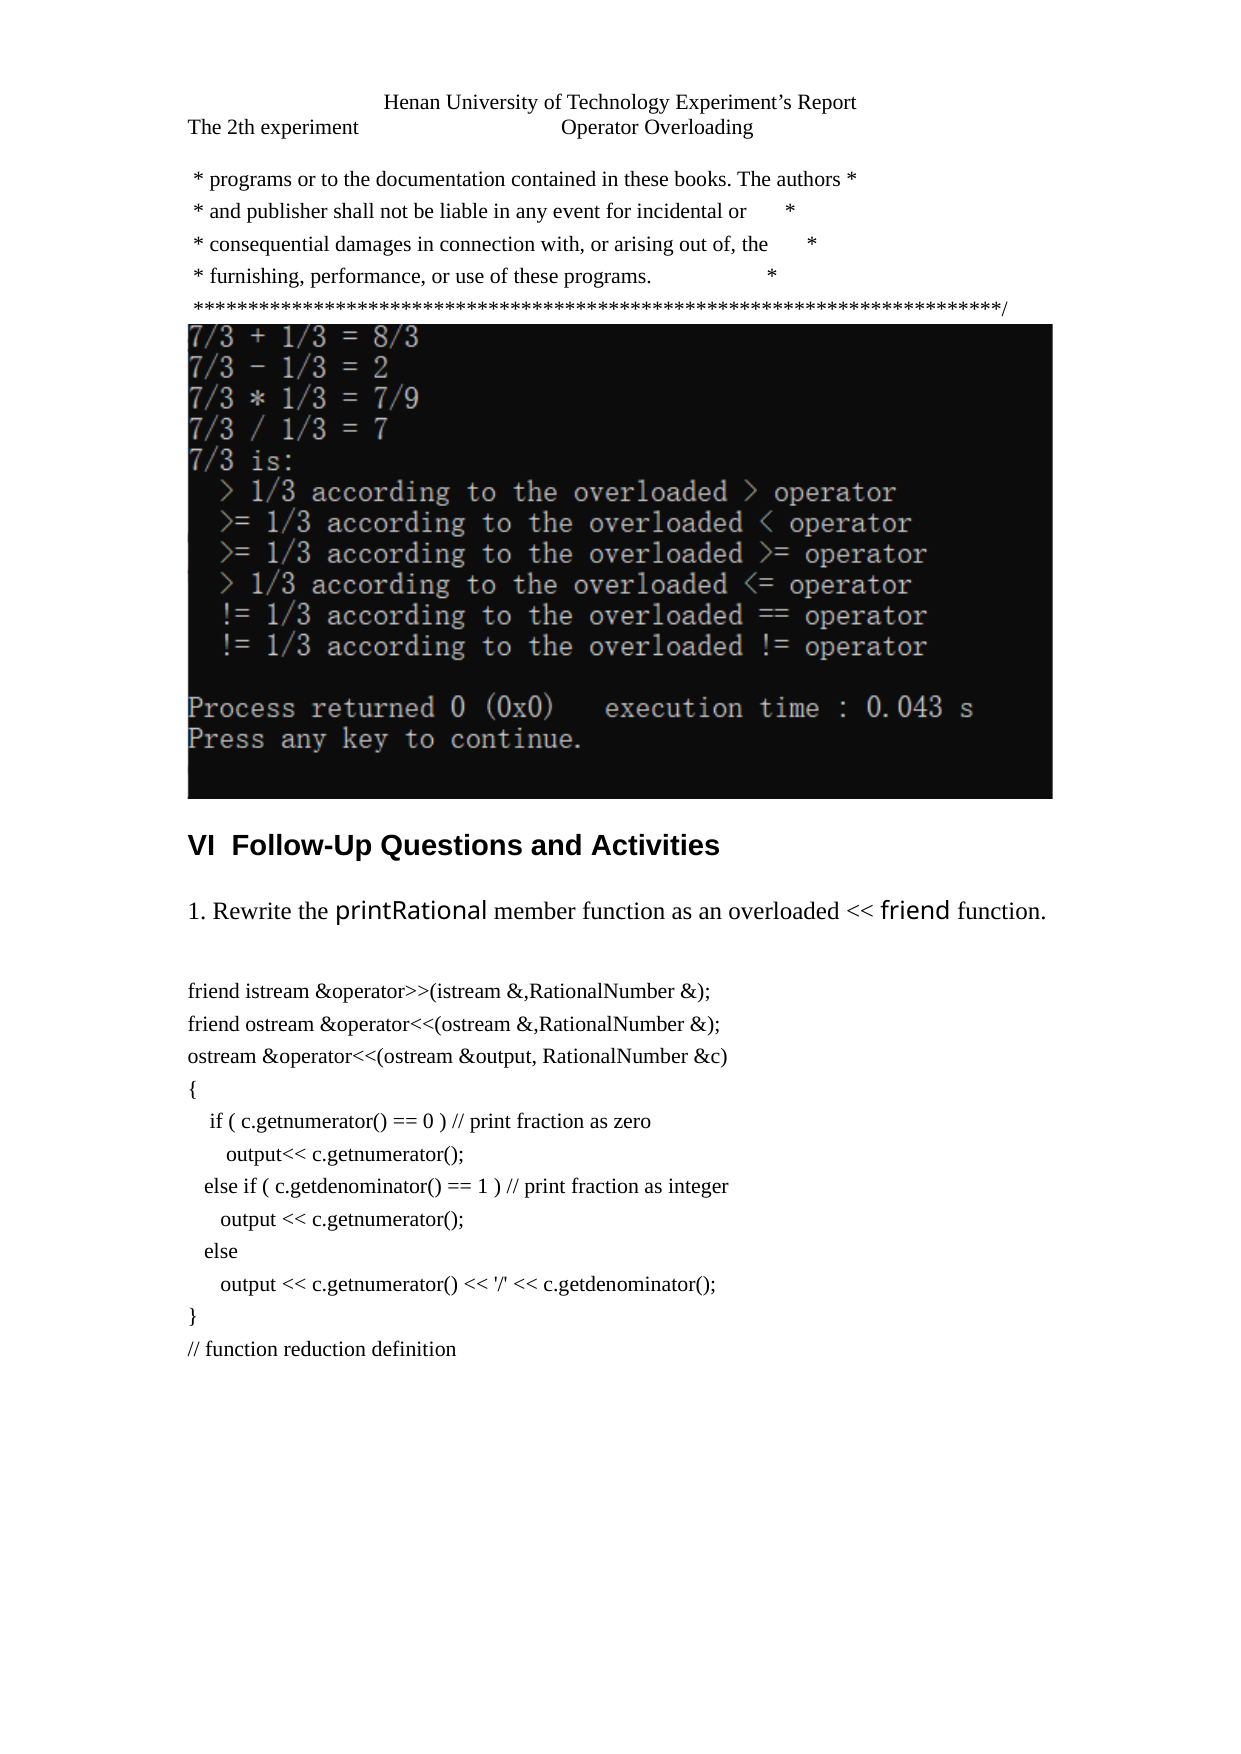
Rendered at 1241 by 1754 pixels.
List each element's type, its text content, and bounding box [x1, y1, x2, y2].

text output << c.getnumerator(); [187, 1202, 1053, 1234]
text friend istream &operator>>(istream &,RationalNumber &); [187, 974, 1053, 1007]
text else [187, 1234, 1053, 1267]
text output<< c.getnumerator(); [187, 1137, 1053, 1169]
text * and publisher shall not be liable in any event for incidental or * [187, 194, 1053, 227]
text // function reduction definition [187, 1332, 1053, 1364]
text else if ( c.getdenominator() == 1 ) // print fraction as integer [187, 1169, 1053, 1202]
text 1. Rewrite the printRational member function as an overloaded << friend function. [187, 877, 1053, 942]
text * consequential damages in connection with, or arising out of, the * [187, 227, 1053, 259]
picture [187, 324, 1053, 799]
text output << c.getnumerator() << '/' << c.getdenominator(); [187, 1267, 1053, 1299]
text VI Follow-Up Questions and Activities [187, 812, 1053, 877]
text * programs or to the documentation contained in these books. The authors * [187, 162, 1053, 194]
text **************************************************************************/ [187, 292, 1053, 324]
text } [187, 1299, 1053, 1332]
text if ( c.getnumerator() == 0 ) // print fraction as zero [187, 1104, 1053, 1137]
text ostream &operator<<(ostream &output, RationalNumber &c) [187, 1039, 1053, 1072]
text { [187, 1072, 1053, 1104]
text * furnishing, performance, or use of these programs. * [187, 259, 1053, 292]
text friend ostream &operator<<(ostream &,RationalNumber &); [187, 1007, 1053, 1039]
